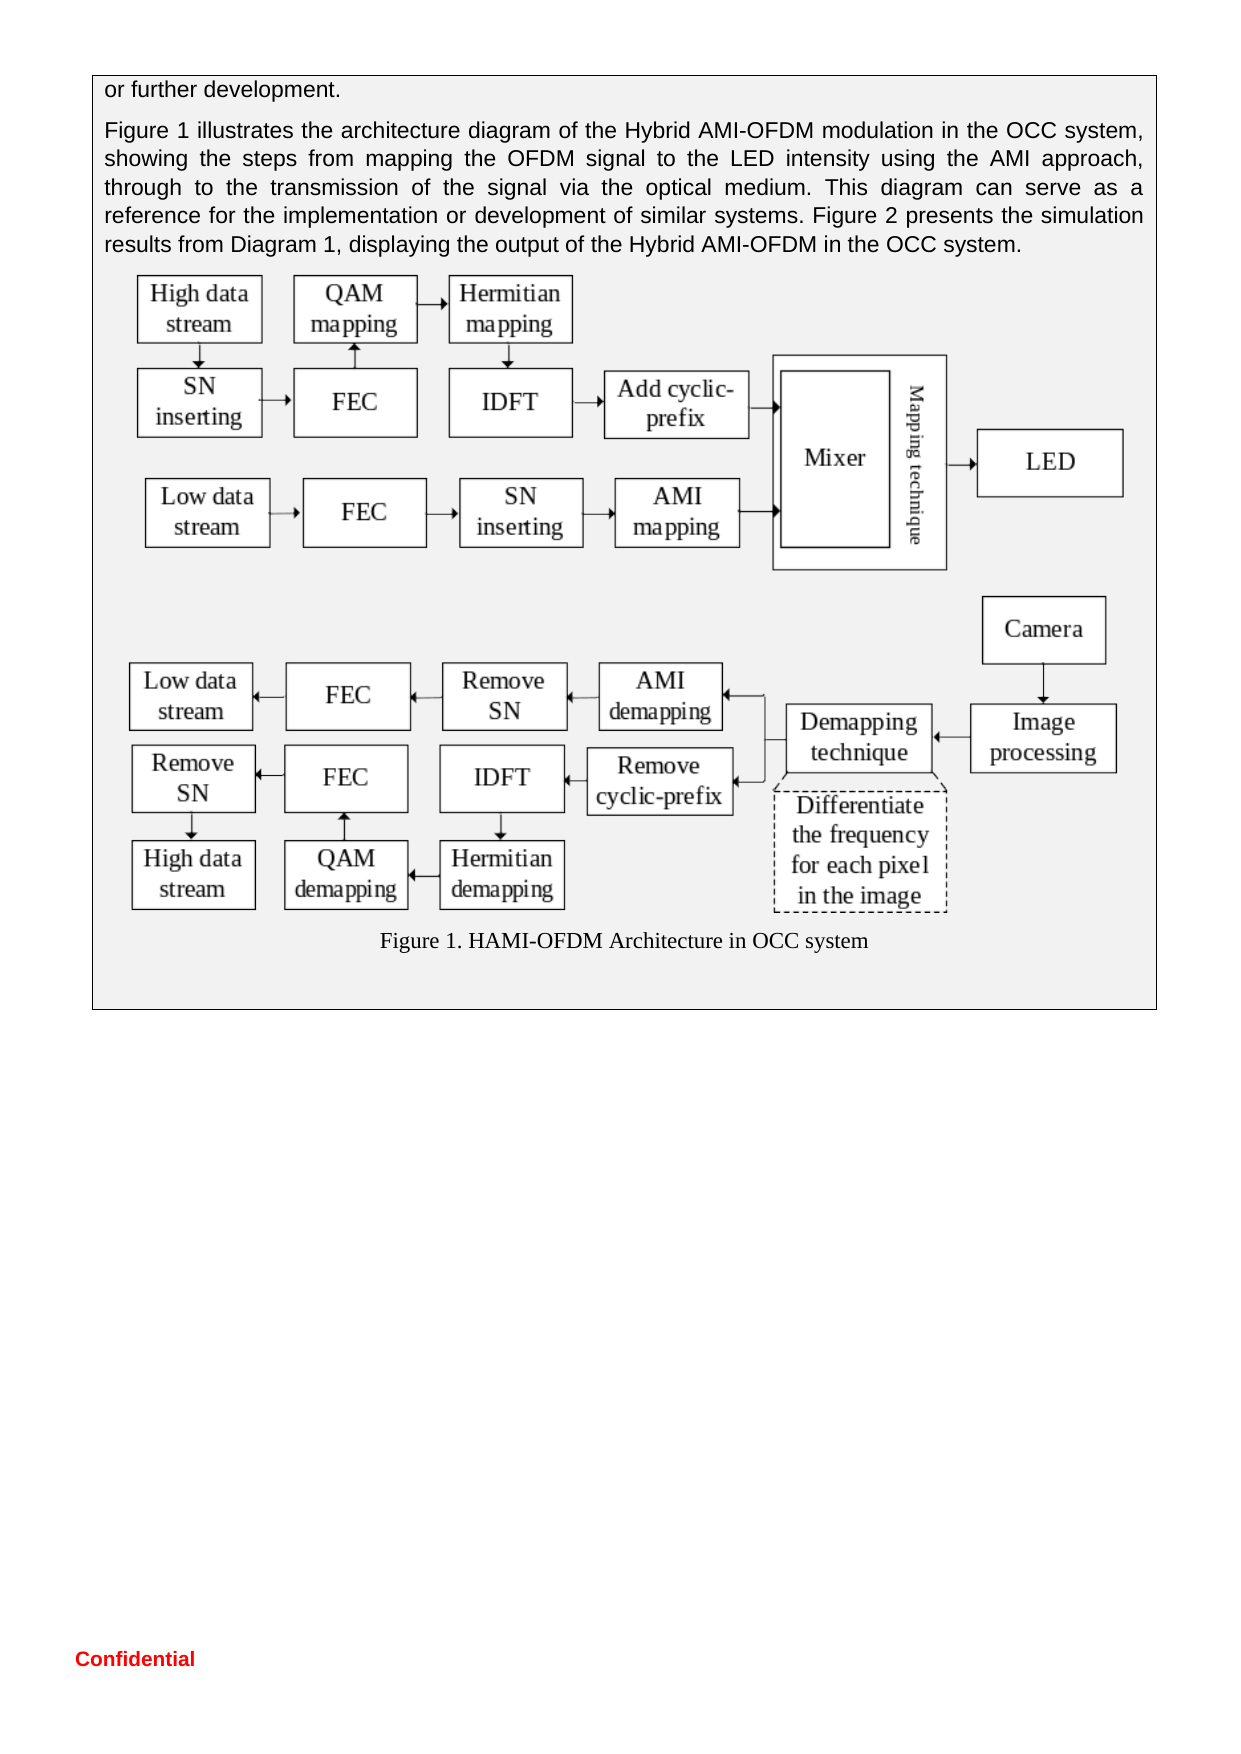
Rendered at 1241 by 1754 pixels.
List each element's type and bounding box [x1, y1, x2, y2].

table_header [93, 76, 1156, 1009]
